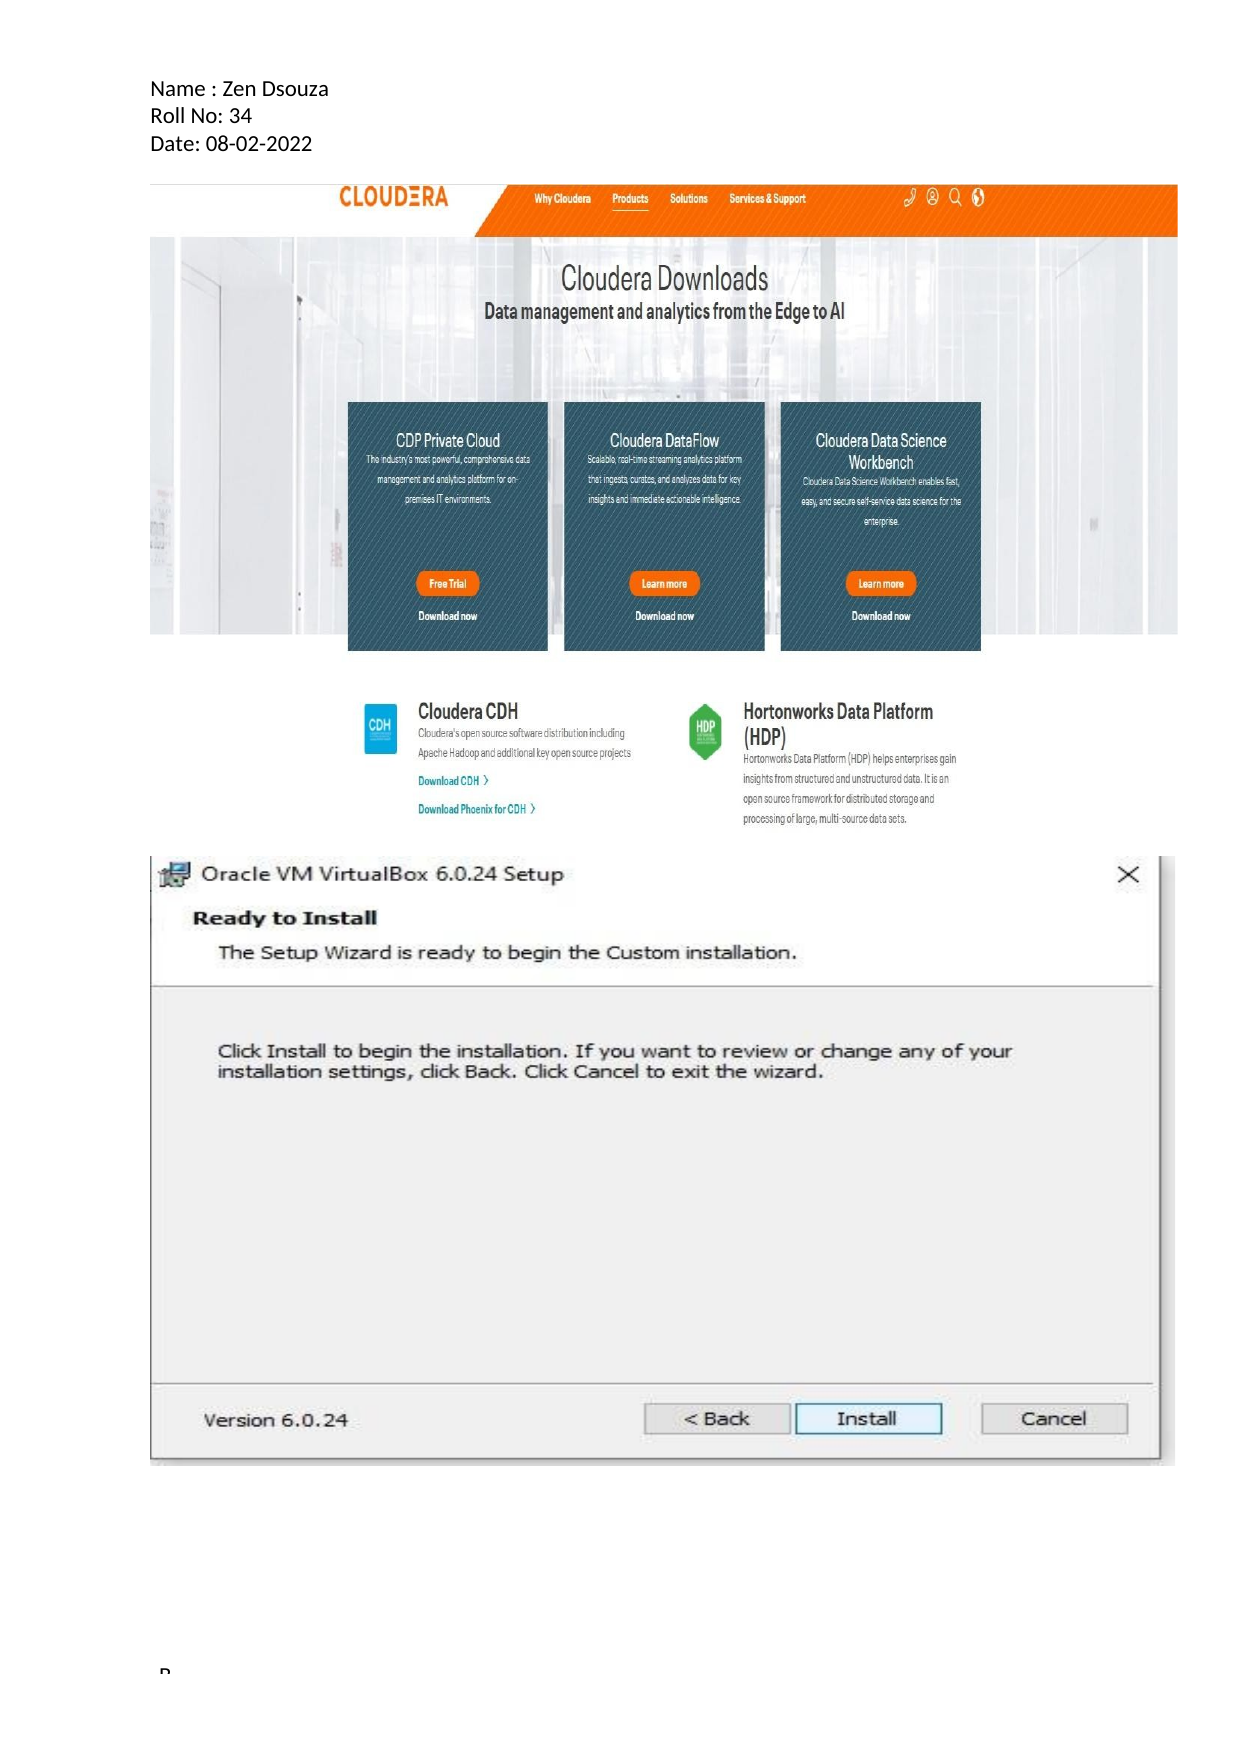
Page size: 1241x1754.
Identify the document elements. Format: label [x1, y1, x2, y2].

picture [150, 184, 1178, 833]
picture [150, 856, 1175, 1466]
